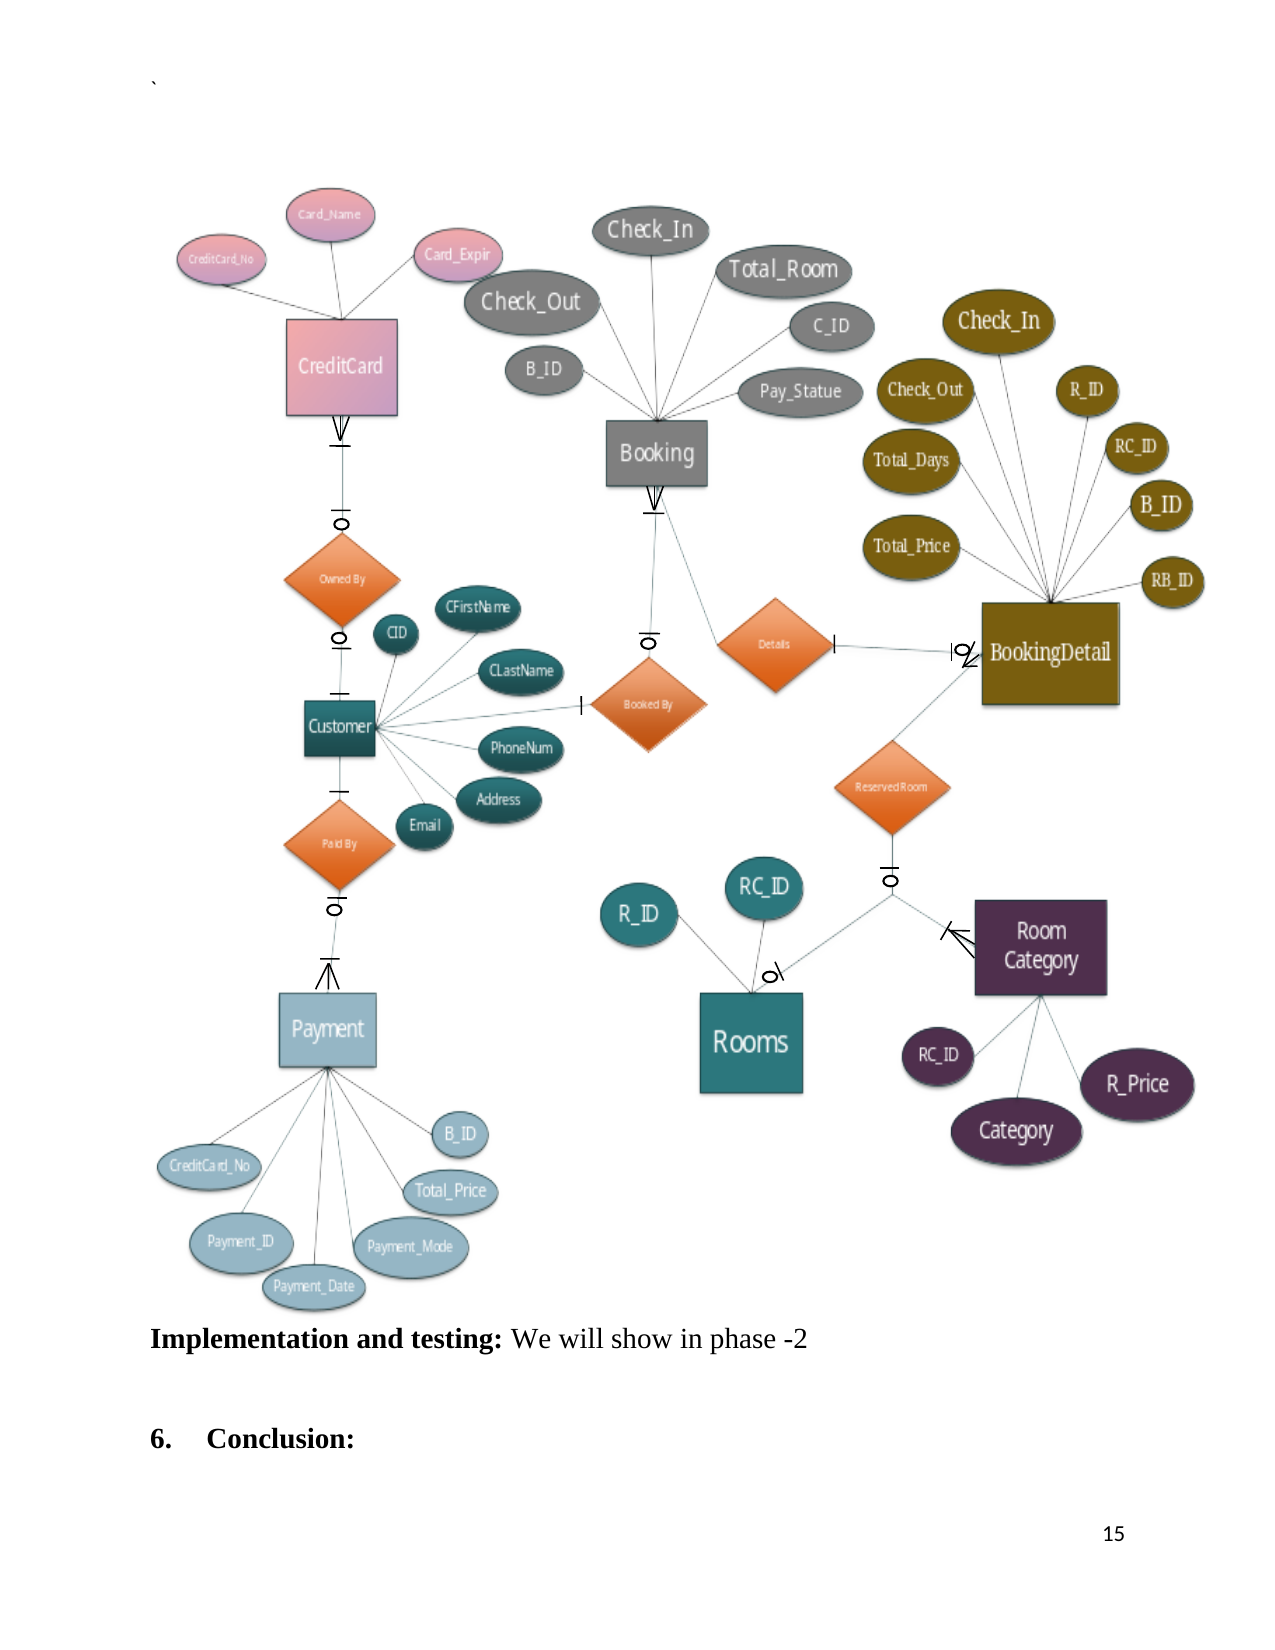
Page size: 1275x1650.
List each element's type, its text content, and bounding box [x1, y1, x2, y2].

text Implementation and testing: We will show in phase -2 [150, 1321, 1125, 1354]
list Conclusion: [150, 1421, 1125, 1455]
